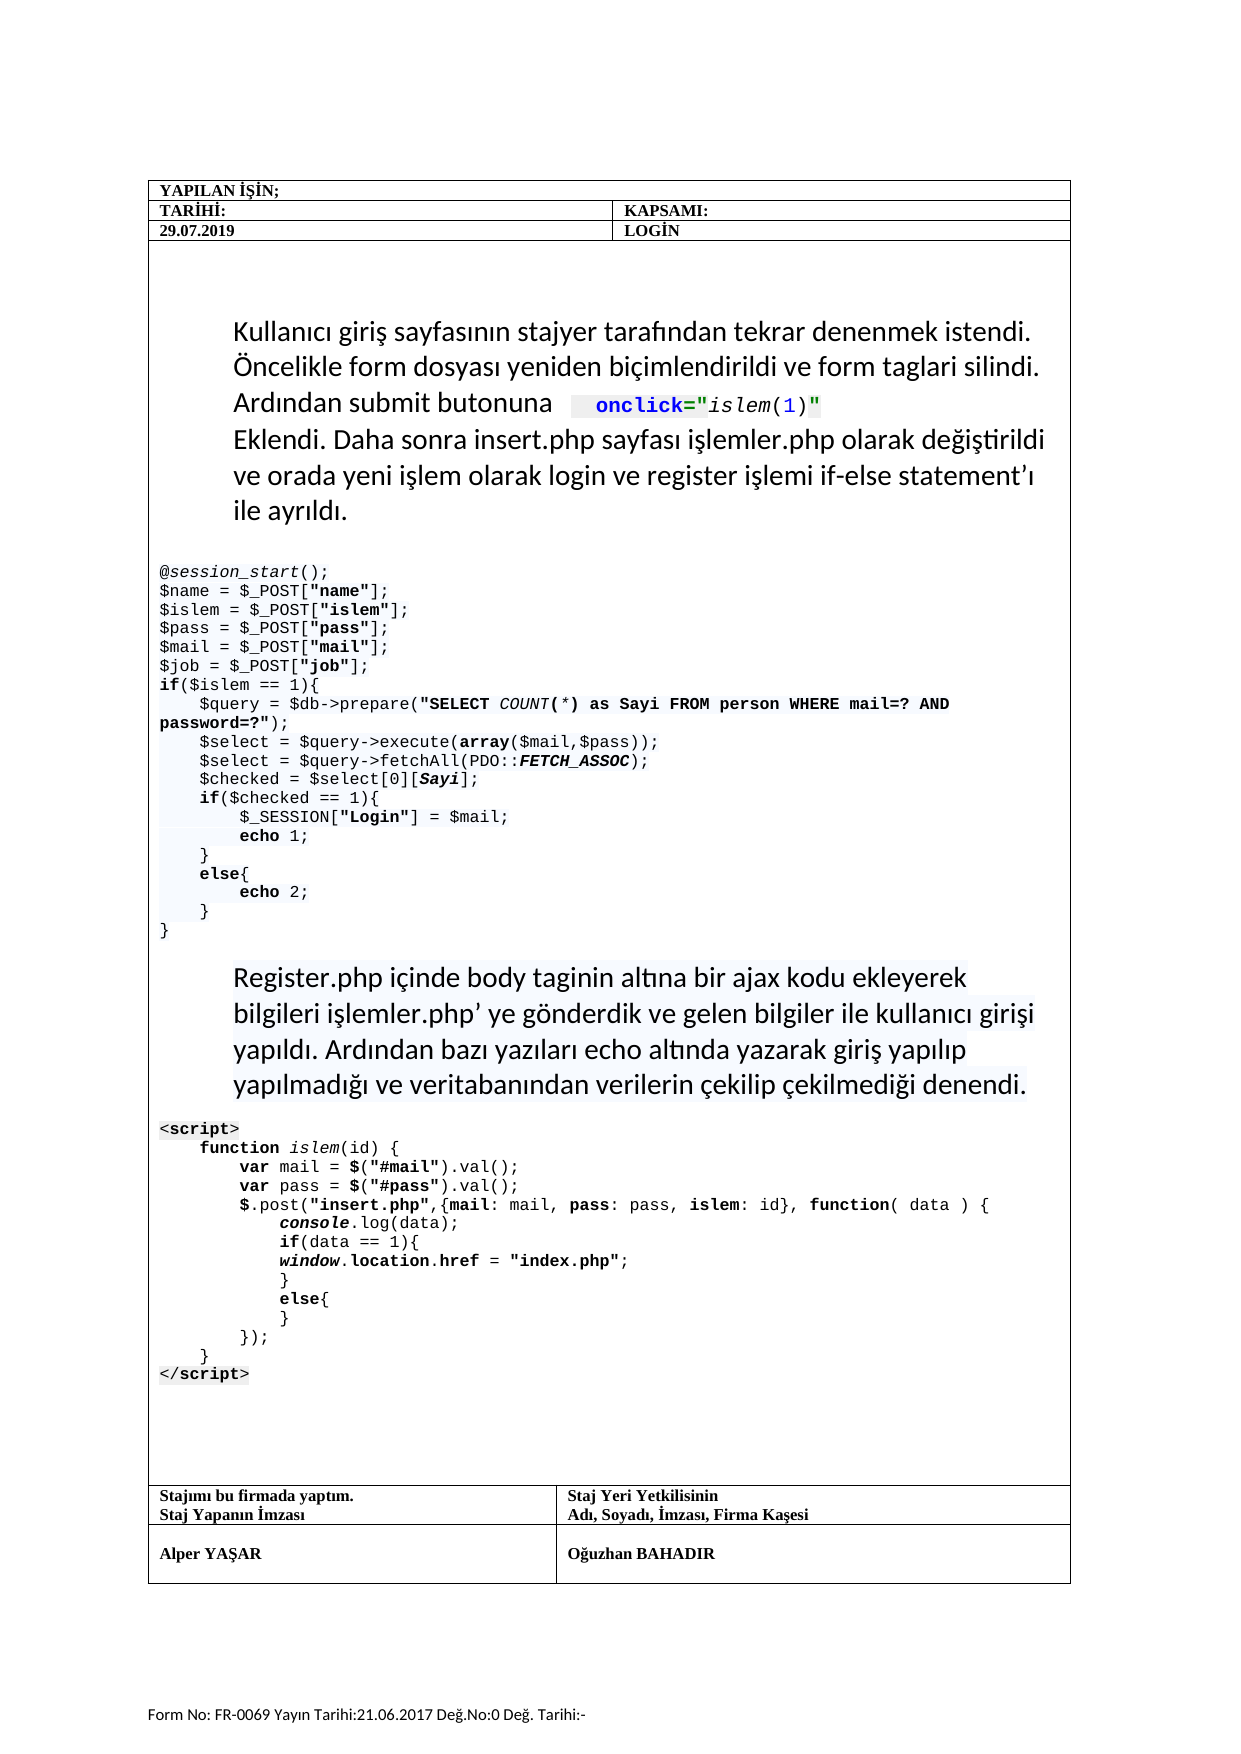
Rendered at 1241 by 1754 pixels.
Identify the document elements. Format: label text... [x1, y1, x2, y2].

table_cell Oğuzhan BAHADIR [557, 1525, 1070, 1582]
table_cell Stajımı bu firmada yaptım. Staj Yapanın İmzası [149, 1486, 556, 1524]
table_header YAPILAN İŞİN; [149, 181, 1070, 200]
table_cell KAPSAMI: [613, 201, 1070, 220]
table_cell Staj Yeri Yetkilisinin Adı, Soyadı, İmzası, Firma Kaşesi [557, 1486, 1070, 1524]
table_cell Alper YAŞAR [149, 1525, 556, 1582]
table_cell 29.07.2019 [149, 221, 612, 240]
table_cell TARİHİ: [149, 201, 612, 220]
table_cell LOGİN [613, 221, 1070, 240]
table_cell Kullanıcı giriş sayfasının stajyer tarafından tekrar denenmek istendi. Öncelikle form dosyası yeniden biçimlendirildi ve form taglari silindi. Ardından submit butonuna onclick="islem(1)" Eklendi. Daha sonra insert.php sayfası işlemler.php olarak değiştirildi ve orada yeni işlem olarak login ve register işlemi if-else statement’ı ile ayrıldı. @session_start(); $name = $_POST["name"]; $islem = $_POST["islem"]; $pass = $_POST["pass"]; $mail = $_POST["mail"]; $job = $_POST["job"]; if($islem == 1){ $query = $db->prepare("SELECT COUNT(*) as Sayi FROM person WHERE mail=? AND password=?"); $select = $query->execute(array($mail,$pass)); $select = $query->fetchAll(PDO::FETCH_ASSOC); $checked = $select[0][Sayi]; if($checked == 1){ $_SESSION["Login"] = $mail; echo 1; } else{ echo 2; } } Register.php içinde body taginin altına bir ajax kodu ekleyerek bilgileri işlemler.php’ ye gönderdik ve gelen bilgiler ile kullanıcı girişi yapıldı. Ardından bazı yazıları echo altında yazarak giriş yapılıp yapılmadığı ve veritabanından verilerin çekilip çekilmediği denendi. <script> function islem(id) { var mail = $("#mail").val(); var pass = $("#pass").val(); $.post("insert.php",{mail: mail, pass: pass, islem: id}, function( data ) { console.log(data); if(data == 1){ window.location.href = "index.php"; } else{ } }); } </script> [149, 241, 1070, 1484]
